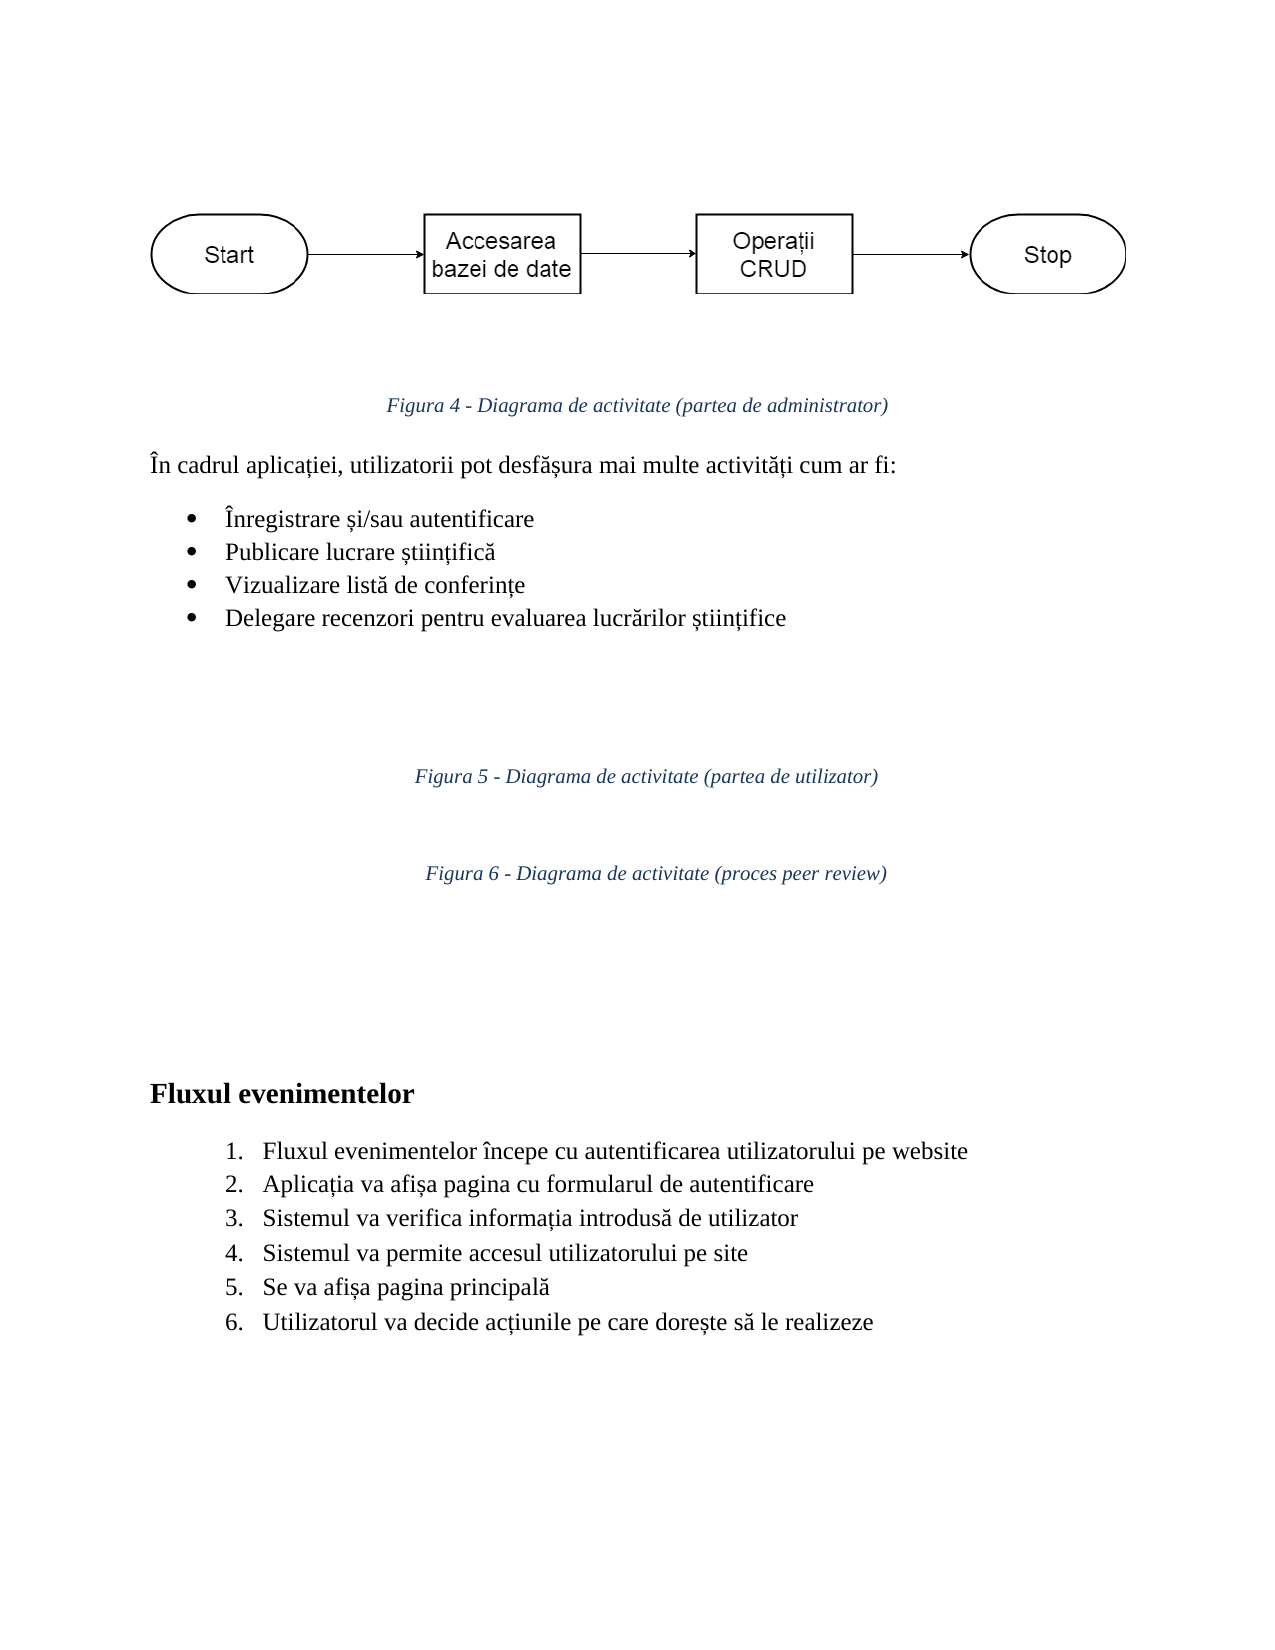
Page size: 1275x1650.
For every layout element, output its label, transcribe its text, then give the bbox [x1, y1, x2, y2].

picture [150, 213, 1126, 294]
list Fluxul evenimentelor începe cu autentificarea utilizatorului pe website [225, 1136, 1125, 1165]
list Publicare lucrare științifică [187, 537, 1125, 565]
list Înregistrare și/sau autentificare [187, 504, 1125, 532]
list Aplicația va afișa pagina cu formularul de autentificare [225, 1169, 1125, 1198]
text În cadrul aplicației, utilizatorii pot desfășura mai multe activități cum ar fi: [150, 450, 1125, 478]
text Fluxul evenimentelor [150, 1077, 1125, 1110]
list Utilizatorul va decide acțiunile pe care dorește să le realizeze [225, 1307, 1125, 1336]
text Figura 6 - Diagrama de activitate (proces peer review) [150, 861, 1125, 885]
text Figura 4 - Diagrama de activitate (partea de administrator) [150, 393, 1125, 417]
list Se va afișa pagina principală [225, 1272, 1125, 1301]
list Delegare recenzori pentru evaluarea lucrărilor științifice [187, 603, 1125, 631]
list Sistemul va verifica informația introdusă de utilizator [225, 1203, 1125, 1232]
list Sistemul va permite accesul utilizatorului pe site [225, 1238, 1125, 1267]
text Figura 5 - Diagrama de activitate (partea de utilizator) [300, 764, 1125, 788]
list Vizualizare listă de conferințe [187, 570, 1125, 598]
